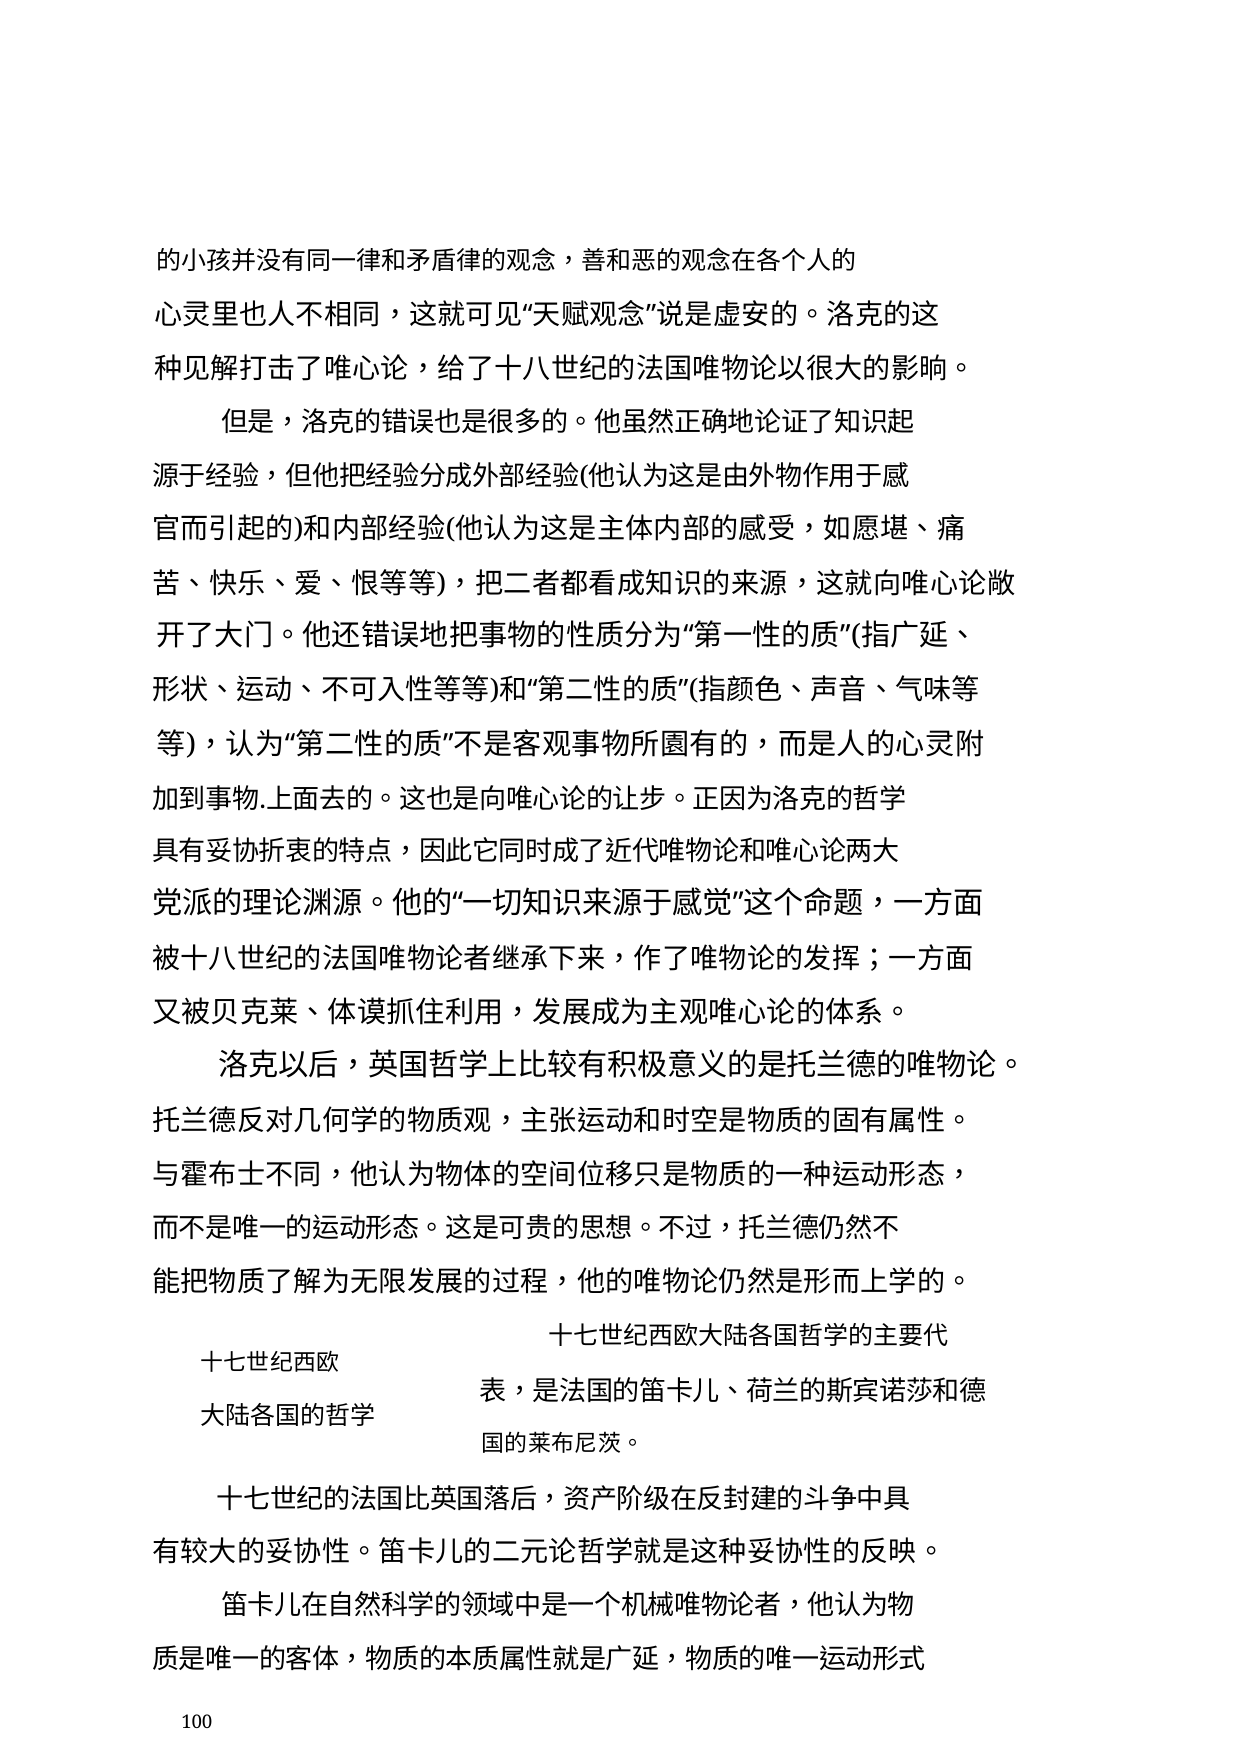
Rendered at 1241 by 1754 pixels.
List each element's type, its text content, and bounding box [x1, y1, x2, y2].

text 笛卡儿在自然科学的领域中是一个机械唯物论者，他认为物 [221, 1593, 1064, 1620]
text 大陆各国的哲学 [200, 1405, 1104, 1429]
text 又被贝克莱、体谟抓住利用，发展成为主观唯心论的体系。 [152, 999, 1158, 1029]
text 种见解打击了唯心论，给了十八世纪的法国唯物论以很大的影晌。 [154, 356, 1101, 384]
text 有较大的妥协性。笛卡儿的二元论哲学就是这种妥协性的反映。 [152, 1539, 1064, 1567]
text 而不是唯一的运动形态。这是可贵的思想。不过，托兰德仍然不 [152, 1216, 1158, 1243]
text 加到事物.上面去的。这也是向唯心论的让步。正因为洛克的哲学 [152, 787, 1158, 814]
text 托兰德反对几何学的物质观，主张运动和时空是物质的固有属性。 [152, 1108, 1158, 1136]
text 十七世纪西欧大陆各国哲学的主要代 [548, 1324, 1104, 1349]
text 官而引起的)和内部经验(他认为这是主体内部的感受，如愿堪、痛 [152, 516, 1158, 544]
text 被十八世纪的法国唯物论者继承下来，作了唯物论的发挥；一方面 [152, 945, 1158, 974]
text 能把物质了解为无限发展的过程，他的唯物论仍然是形而上学的。 [152, 1268, 1158, 1297]
text 源于经验，但他把经验分成外部经验(他认为这是由外物作用于感 [152, 464, 1158, 491]
text 开了大门。他还错误地把事物的性质分为“第一性的质”(指广延、 [156, 622, 1158, 652]
text 表，是法国的笛卡儿、荷兰的斯宾诺莎和德 [479, 1379, 1104, 1405]
text 形状、运动、不可入性等等)和“第二性的质”(指颜色、声音、气味等 [152, 677, 1158, 705]
text 等)，认为“第二性的质”不是客观事物所園有的，而是人的心灵附 [156, 731, 1158, 760]
text 十七世纪的法国比英国落后，资产阶级在反封建的斗争中具 [217, 1487, 1064, 1514]
text 十七世纪西欧 [200, 1352, 1104, 1375]
text 心灵里也人不相同，这就可见“天赋观念”说是虚安的。洛克的这 [154, 302, 1101, 330]
text 苦、快乐、爱、恨等等)，把二者都看成知识的来源，这就向唯心论敞 [152, 570, 1158, 599]
text 国的莱布尼茨。 [481, 1433, 679, 1456]
text 党派的理论渊源。他的“一切知识来源于感觉”这个命题，一方面 [152, 889, 1158, 919]
text 的小孩并没有同一律和矛盾律的观念，善和恶的观念在各个人的 [156, 249, 961, 274]
text 质是唯一的客体，物质的本质属性就是广延，物质的唯一运动形式 [152, 1647, 1064, 1674]
text 100 [181, 1714, 237, 1732]
text 但是，洛克的错误也是很多的。他虽然正确地论证了知识起 [221, 410, 1101, 437]
text 洛克以后，英国哲学上比较有积极意义的是托兰德的唯物论。 [219, 1052, 1158, 1082]
text 具有妥协折衷的特点，因此它同时成了近代唯物论和唯心论两大 [152, 839, 1158, 866]
text 与霍布士不同，他认为物体的空间位移只是物质的一种运动形态， [152, 1162, 1158, 1190]
